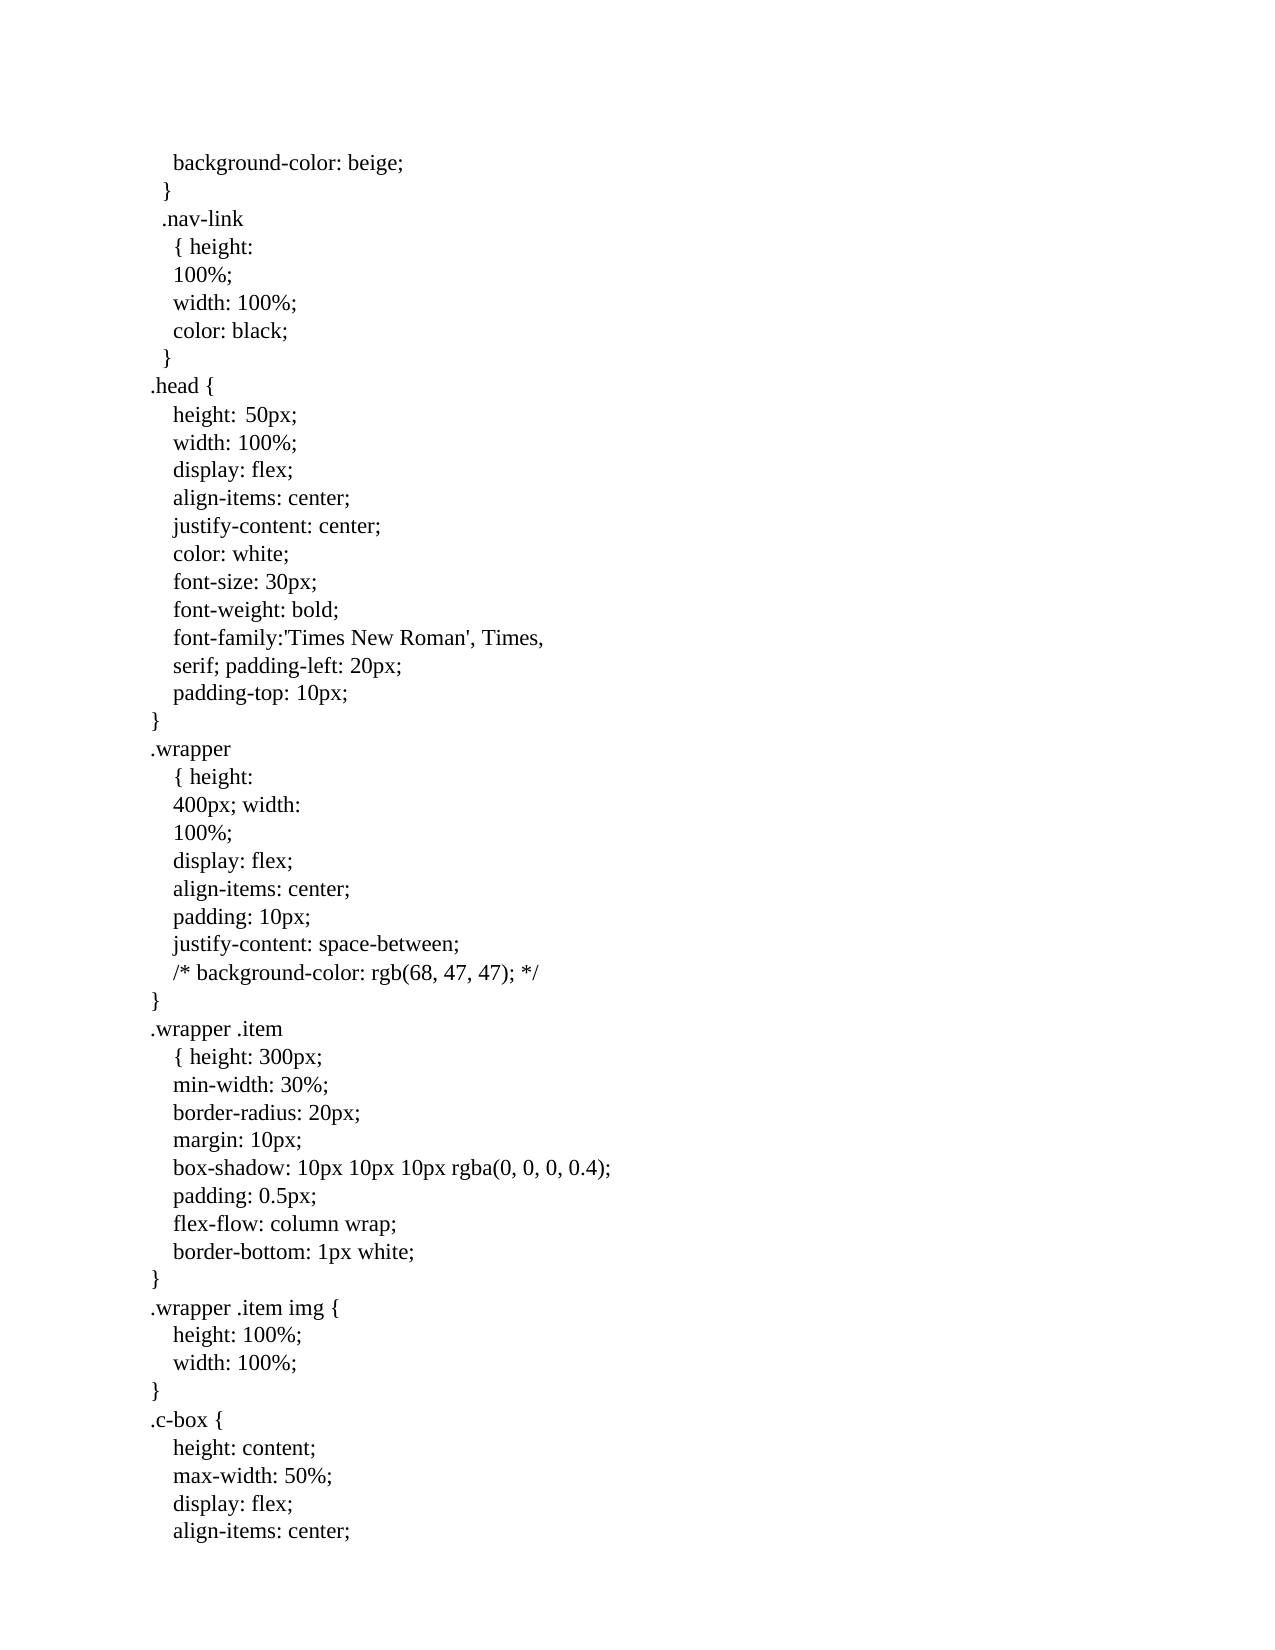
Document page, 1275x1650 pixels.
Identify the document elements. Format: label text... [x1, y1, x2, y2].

text align-items: center; padding: 10px; [173, 875, 352, 929]
text background-color: beige; [173, 149, 1258, 175]
text border-radius: 20px; margin: 10px; [173, 1099, 381, 1153]
text } [150, 1266, 1258, 1292]
text justify-content: space-between; [173, 931, 1258, 957]
text flex-flow: column wrap; border-bottom: 1px white; [173, 1210, 419, 1264]
text .c-box { [150, 1406, 1258, 1432]
text align-items: center; justify-content: center; color: white; [173, 484, 381, 567]
text align-items: center; [173, 1517, 1258, 1544]
text } [150, 707, 1258, 734]
text height: 50px; width: 100%; display: flex; [173, 401, 297, 483]
text /* background-color: rgb(68, 47, 47); */ [173, 959, 1258, 985]
text width: 100%; color: black; [173, 289, 299, 343]
text } [161, 177, 1258, 203]
text width: 100%; [173, 1349, 1258, 1376]
text height: content; max-width: 50%; display: flex; [173, 1434, 333, 1516]
text .wrapper .item { height: 300px; min-width: 30%; [150, 1015, 329, 1097]
text font-size: 30px; font-weight: bold; [173, 568, 339, 622]
text font-family:'Times New Roman', Times, serif; padding-left: 20px; [173, 624, 596, 678]
text box-shadow: 10px 10px 10px rgba(0, 0, 0, 0.4); padding: 0.5px; [173, 1154, 621, 1209]
text .wrapper .item img { height: 100%; [150, 1294, 343, 1348]
text .wrapper { height: 400px; width: 100%; display: flex; [150, 735, 308, 873]
text padding-top: 10px; [173, 680, 1258, 706]
text .nav-link { height: 100%; [161, 205, 304, 287]
text } [150, 987, 1258, 1013]
text } [150, 1377, 1258, 1404]
text .head { [150, 373, 1258, 399]
text } [161, 345, 1258, 371]
